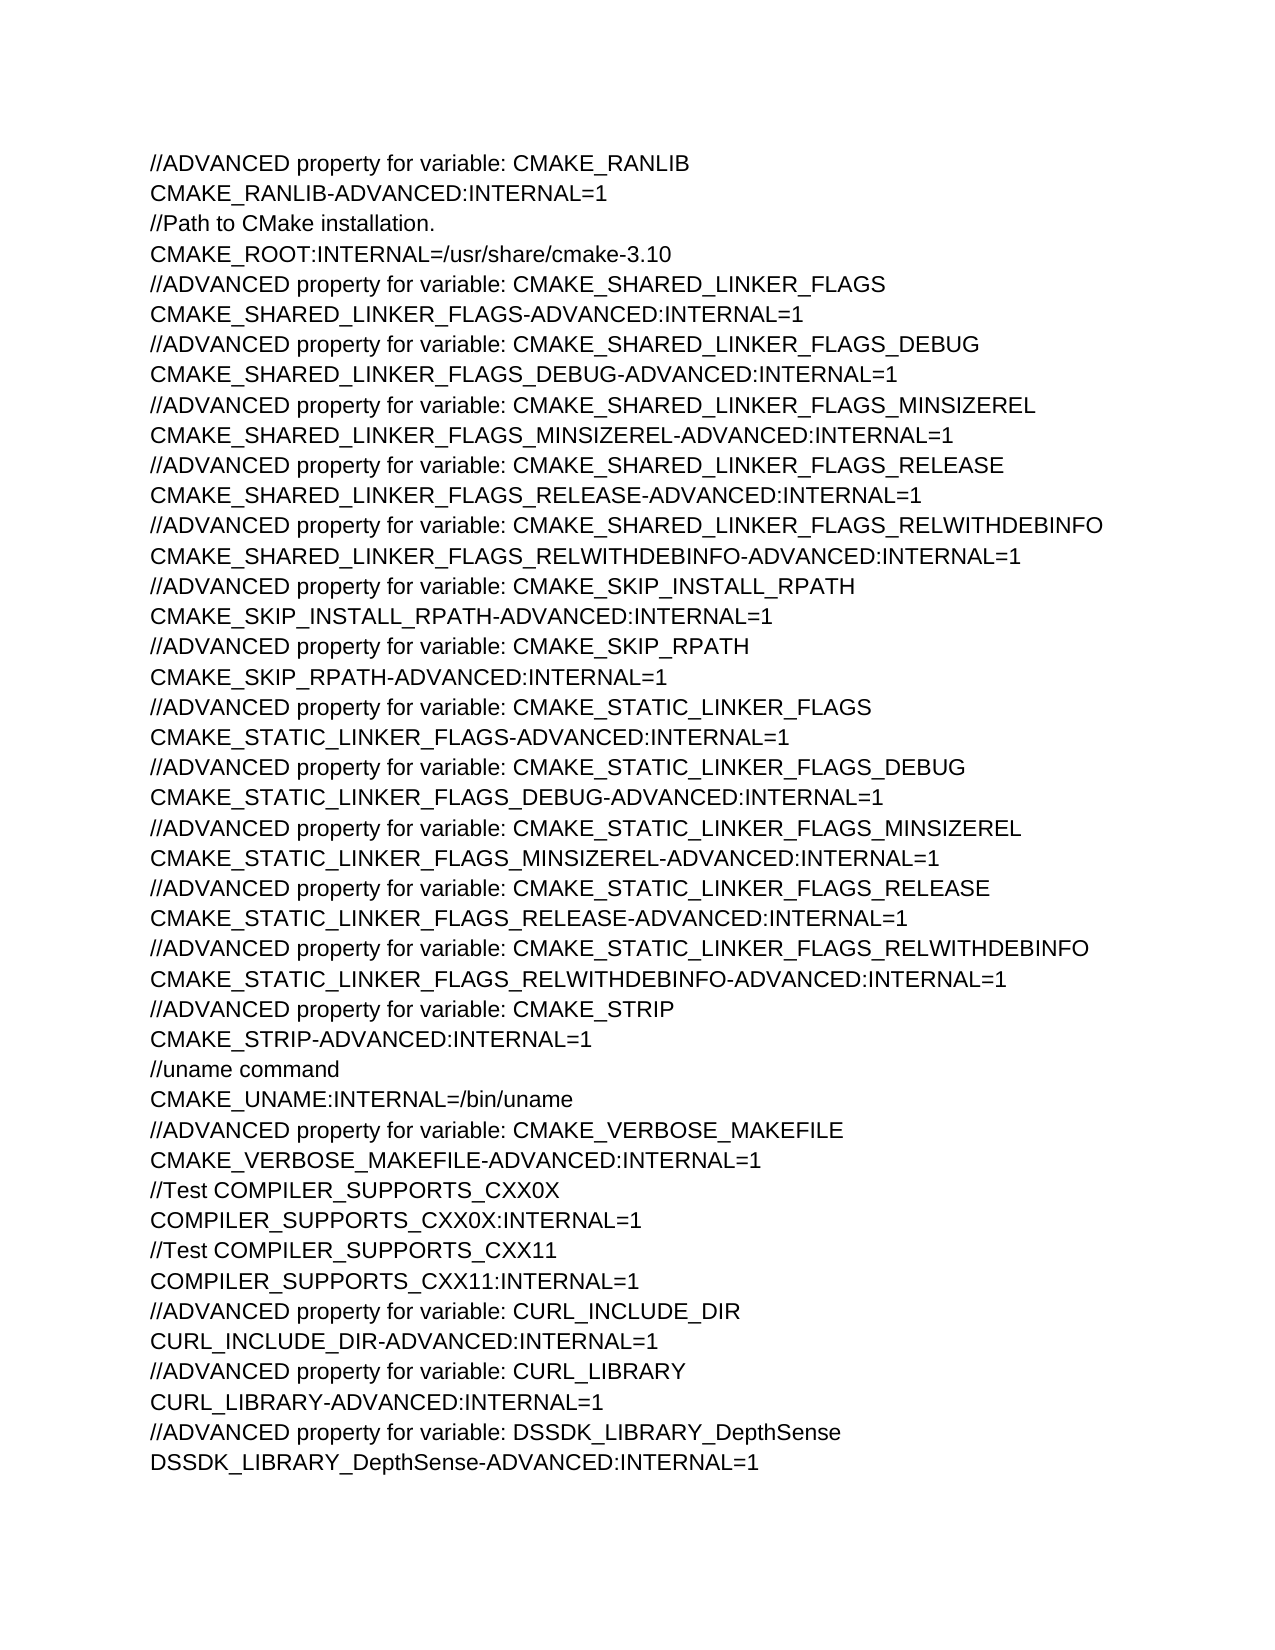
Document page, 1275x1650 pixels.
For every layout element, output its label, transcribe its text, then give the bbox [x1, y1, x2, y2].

text //Path to CMake installation. [150, 210, 1125, 237]
text CMAKE_SKIP_INSTALL_RPATH-ADVANCED:INTERNAL=1 [150, 603, 1125, 629]
text //ADVANCED property for variable: CMAKE_STATIC_LINKER_FLAGS [150, 694, 1125, 720]
text CMAKE_STATIC_LINKER_FLAGS_RELEASE-ADVANCED:INTERNAL=1 [150, 905, 1125, 932]
text //ADVANCED property for variable: CMAKE_VERBOSE_MAKEFILE [150, 1117, 1125, 1143]
text CMAKE_SHARED_LINKER_FLAGS_DEBUG-ADVANCED:INTERNAL=1 [150, 361, 1125, 388]
text //ADVANCED property for variable: CMAKE_SHARED_LINKER_FLAGS_MINSIZEREL [150, 392, 1125, 418]
text CMAKE_STATIC_LINKER_FLAGS_MINSIZEREL-ADVANCED:INTERNAL=1 [150, 845, 1125, 871]
text //ADVANCED property for variable: CMAKE_RANLIB [150, 150, 1125, 176]
text CMAKE_STRIP-ADVANCED:INTERNAL=1 [150, 1026, 1125, 1052]
text //ADVANCED property for variable: CMAKE_SKIP_RPATH [150, 633, 1125, 660]
text //Test COMPILER_SUPPORTS_CXX0X [150, 1177, 1125, 1203]
text //ADVANCED property for variable: CMAKE_SHARED_LINKER_FLAGS_RELEASE [150, 452, 1125, 478]
text CMAKE_STATIC_LINKER_FLAGS_DEBUG-ADVANCED:INTERNAL=1 [150, 784, 1125, 811]
text CMAKE_RANLIB-ADVANCED:INTERNAL=1 [150, 180, 1125, 207]
text CMAKE_SHARED_LINKER_FLAGS_MINSIZEREL-ADVANCED:INTERNAL=1 [150, 422, 1125, 448]
text //ADVANCED property for variable: CMAKE_STATIC_LINKER_FLAGS_RELEASE [150, 875, 1125, 901]
text //ADVANCED property for variable: CMAKE_STATIC_LINKER_FLAGS_DEBUG [150, 754, 1125, 781]
text CURL_INCLUDE_DIR-ADVANCED:INTERNAL=1 [150, 1328, 1125, 1354]
text //uname command [150, 1056, 1125, 1083]
text //ADVANCED property for variable: CMAKE_STATIC_LINKER_FLAGS_RELWITHDEBINFO [150, 935, 1125, 962]
text //Test COMPILER_SUPPORTS_CXX11 [150, 1237, 1125, 1264]
text CMAKE_STATIC_LINKER_FLAGS_RELWITHDEBINFO-ADVANCED:INTERNAL=1 [150, 966, 1125, 992]
text //ADVANCED property for variable: CURL_INCLUDE_DIR [150, 1298, 1125, 1324]
text //ADVANCED property for variable: CURL_LIBRARY [150, 1358, 1125, 1385]
text //ADVANCED property for variable: CMAKE_STATIC_LINKER_FLAGS_MINSIZEREL [150, 814, 1125, 841]
text //ADVANCED property for variable: CMAKE_SHARED_LINKER_FLAGS_RELWITHDEBINFO [150, 512, 1125, 539]
text CMAKE_SHARED_LINKER_FLAGS_RELEASE-ADVANCED:INTERNAL=1 [150, 482, 1125, 509]
text COMPILER_SUPPORTS_CXX0X:INTERNAL=1 [150, 1207, 1125, 1234]
text COMPILER_SUPPORTS_CXX11:INTERNAL=1 [150, 1268, 1125, 1294]
text CMAKE_ROOT:INTERNAL=/usr/share/cmake-3.10 [150, 241, 1125, 267]
text //ADVANCED property for variable: CMAKE_SHARED_LINKER_FLAGS_DEBUG [150, 331, 1125, 358]
text CMAKE_VERBOSE_MAKEFILE-ADVANCED:INTERNAL=1 [150, 1147, 1125, 1173]
text //ADVANCED property for variable: CMAKE_SKIP_INSTALL_RPATH [150, 573, 1125, 599]
text CMAKE_UNAME:INTERNAL=/bin/uname [150, 1086, 1125, 1113]
text //ADVANCED property for variable: DSSDK_LIBRARY_DepthSense [150, 1419, 1125, 1445]
text CMAKE_SHARED_LINKER_FLAGS_RELWITHDEBINFO-ADVANCED:INTERNAL=1 [150, 543, 1125, 569]
text DSSDK_LIBRARY_DepthSense-ADVANCED:INTERNAL=1 [150, 1449, 1125, 1475]
text //ADVANCED property for variable: CMAKE_STRIP [150, 996, 1125, 1022]
text CMAKE_STATIC_LINKER_FLAGS-ADVANCED:INTERNAL=1 [150, 724, 1125, 750]
text CMAKE_SHARED_LINKER_FLAGS-ADVANCED:INTERNAL=1 [150, 301, 1125, 327]
text CMAKE_SKIP_RPATH-ADVANCED:INTERNAL=1 [150, 663, 1125, 690]
text //ADVANCED property for variable: CMAKE_SHARED_LINKER_FLAGS [150, 271, 1125, 297]
text CURL_LIBRARY-ADVANCED:INTERNAL=1 [150, 1388, 1125, 1415]
